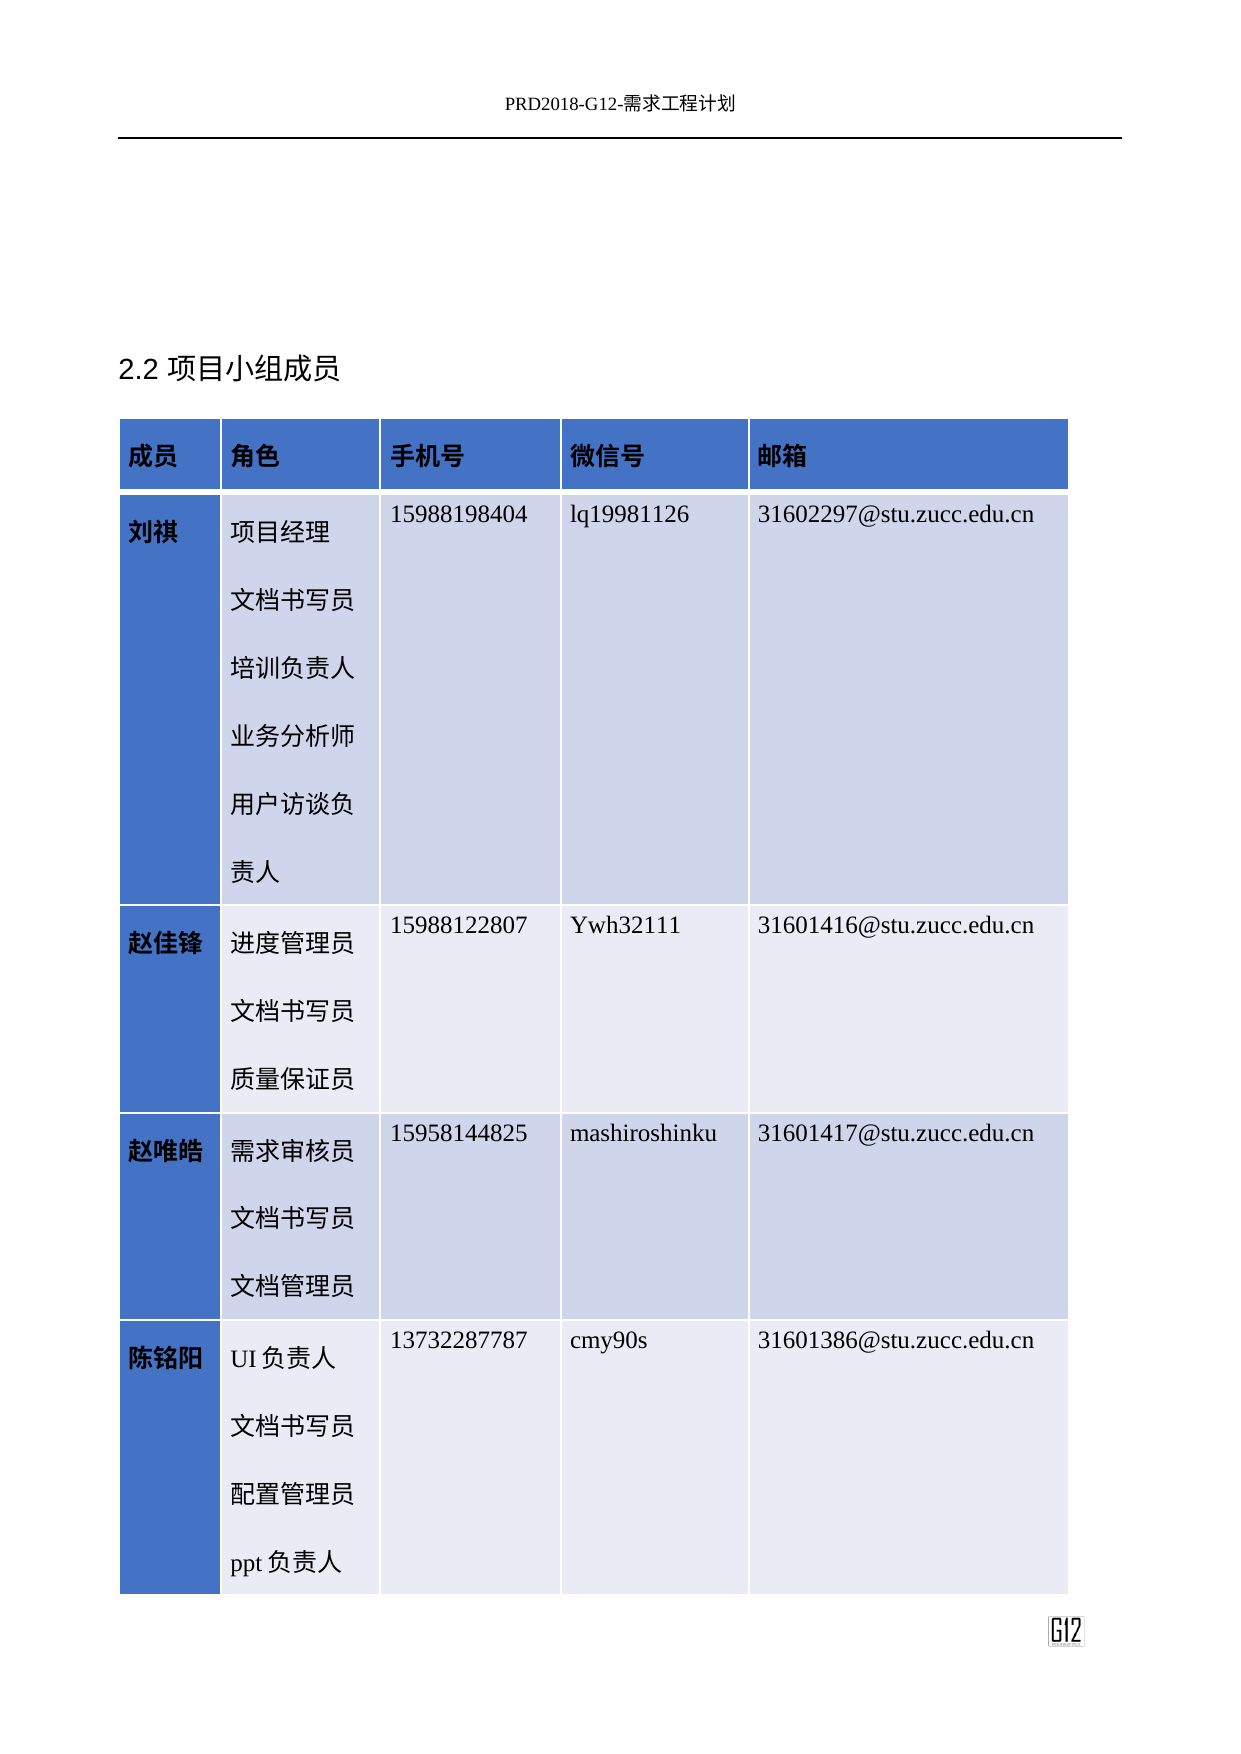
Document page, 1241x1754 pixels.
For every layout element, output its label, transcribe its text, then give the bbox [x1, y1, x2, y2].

table_cell cmy90s [562, 1321, 748, 1594]
table_header 微信号 [562, 419, 748, 489]
subtitle 2.2 项目小组成员 [118, 332, 1122, 400]
table_cell 15958144825 [381, 1114, 560, 1319]
table_cell 31602297@stu.zucc.edu.cn [750, 495, 1068, 904]
table_cell 刘祺 [120, 495, 220, 904]
table_cell 13732287787 [381, 1321, 560, 1594]
table_cell 31601386@stu.zucc.edu.cn [750, 1321, 1068, 1594]
table_cell 31601416@stu.zucc.edu.cn [750, 906, 1068, 1112]
table_cell 赵唯皓 [120, 1114, 220, 1319]
table_cell lq19981126 [562, 495, 748, 904]
table_header 成员 [120, 419, 220, 489]
table_cell UI负责人 文档书写员 配置管理员 ppt负责人 [222, 1321, 379, 1594]
table_cell mashiroshinku [562, 1114, 748, 1319]
table_cell 进度管理员 文档书写员 质量保证员 [222, 906, 379, 1112]
table_header 手机号 [381, 419, 560, 489]
table_cell Ywh32111 [562, 906, 748, 1112]
table_cell 项目经理 文档书写员 培训负责人 业务分析师 用户访谈负责人 [222, 495, 379, 904]
table_cell 15988122807 [381, 906, 560, 1112]
table_cell 31601417@stu.zucc.edu.cn [750, 1114, 1068, 1319]
table_cell 陈铭阳 [120, 1321, 220, 1594]
table_header 邮箱 [750, 419, 1068, 489]
table_cell 15988198404 [381, 495, 560, 904]
table_cell 赵佳锋 [120, 906, 220, 1112]
table_header 角色 [222, 419, 379, 489]
picture [1047, 1613, 1085, 1651]
table_cell 需求审核员 文档书写员 文档管理员 [222, 1114, 379, 1319]
